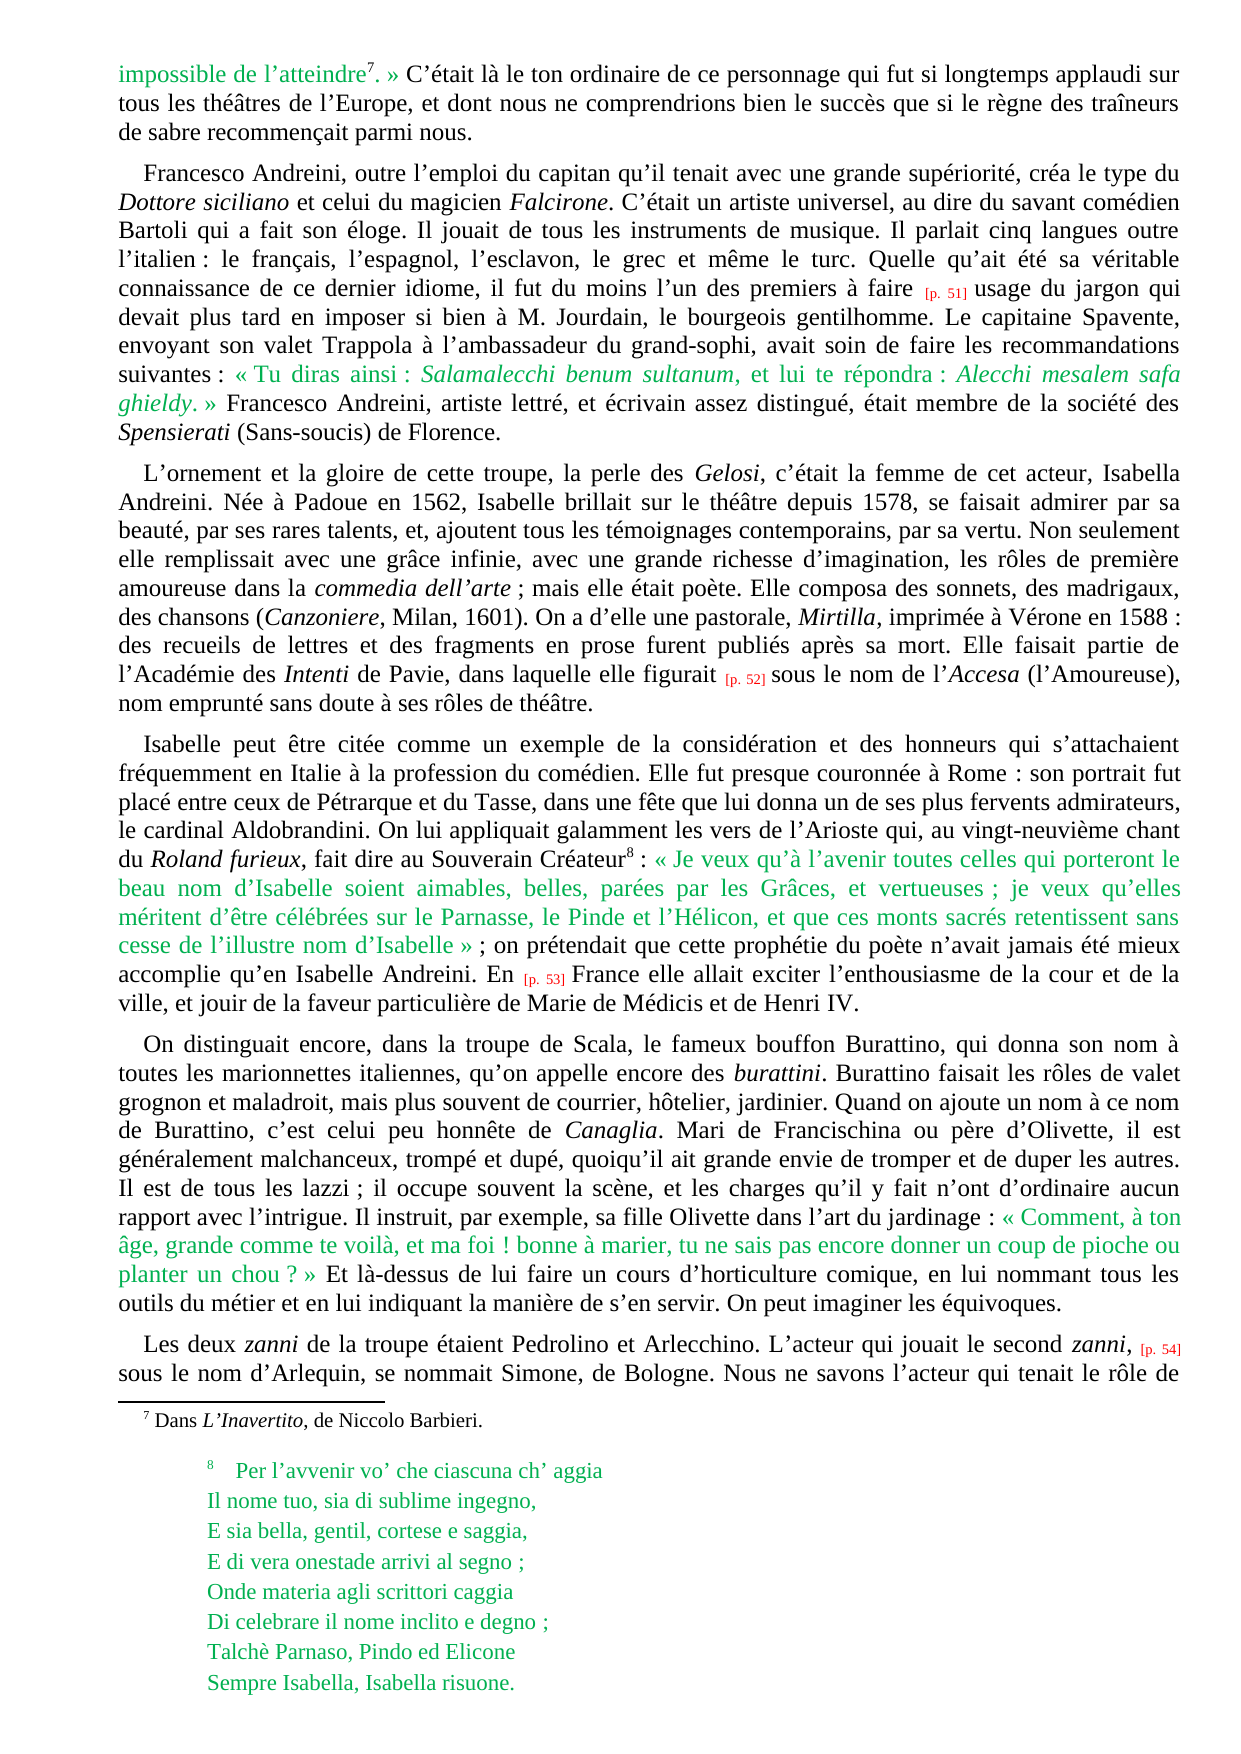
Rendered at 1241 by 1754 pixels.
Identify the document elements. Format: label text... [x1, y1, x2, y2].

text L’ornement et la gloire de cette troupe, la perle des Gelosi, c’était la femme de cet acteur, Isabella Andreini. Née à Padoue en 1562, Isabelle brillait sur le théâtre depuis 1578, se faisait admirer par sa beauté, par ses rares talents, et, ajoutent tous les témoignages contemporains, par sa vertu. Non seulement elle remplissait avec une grâce infinie, avec une grande richesse d’imagination, les rôles de première amoureuse dans la commedia dell’arte ; mais elle était poète. Elle composa des sonnets, des madrigaux, des chansons (Canzoniere, Milan, 1601). On a d’elle une pastorale, Mirtilla, imprimée à Vérone en 1588 : des recueils de lettres et des fragments en prose furent publiés après sa mort. Elle faisait partie de l’Académie des Intenti de Pavie, dans laquelle elle figurait [p. 52] sous le nom de l’Accesa (l’Amoureuse), nom emprunté sans doute à ses rôles de théâtre. [118, 458, 1181, 717]
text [118, 59, 1181, 145]
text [118, 1329, 1181, 1387]
text Isabelle peut être citée comme un exemple de la considération et des honneurs qui s’attachaient fréquemment en Italie à la profession du comédien. Elle fut presque couronnée à Rome : son portrait fut placé entre ceux de Pétrarque et du Tasse, dans une fête que lui donna un de ses plus fervents admirateurs, le cardinal Aldobrandini. On lui appliquait galamment les vers de l’Arioste qui, au vingt-neuvième chant du Roland furieux, fait dire au Souverain Créateur : « Je veux qu’à l’avenir toutes celles qui porteront le beau nom d’Isabelle soient aimables, belles, parées par les Grâces, et vertueuses ; je veux qu’elles méritent d’être célébrées sur le Parnasse, le Pinde et l’Hélicon, et que ces monts sacrés retentissent sans cesse de l’illustre nom d’Isabelle » ; on prétendait que cette prophétie du poète n’avait jamais été mieux accomplie qu’en Isabelle Andreini. En [p. 53] France elle allait exciter l’enthousiasme de la cour et de la ville, et jouir de la faveur particulière de Marie de Médicis et de Henri IV. [118, 729, 1181, 1017]
text On distinguait encore, dans la troupe de Scala, le fameux bouffon Burattino, qui donna son nom à toutes les marionnettes italiennes, qu’on appelle encore des burattini. Burattino faisait les rôles de valet grognon et maladroit, mais plus souvent de courrier, hôtelier, jardinier. Quand on ajoute un nom à ce nom de Burattino, c’est celui peu honnête de Canaglia. Mari de Francischina ou père d’Olivette, il est généralement malchanceux, trompé et dupé, quoiqu’il ait grande envie de tromper et de duper les autres. Il est de tous les lazzi ; il occupe souvent la scène, et les charges qu’il y fait n’ont d’ordinaire aucun rapport avec l’intrigue. Il instruit, par exemple, sa fille Olivette dans l’art du jardinage : « Comment, à ton âge, grande comme te voilà, et ma foi ! bonne à marier, tu ne sais pas encore donner un coup de pioche ou planter un chou ? » Et là-dessus de lui faire un cours d’horticulture comique, en lui nommant tous les outils du métier et en lui indiquant la manière de s’en servir. On peut imaginer les équivoques. [118, 1029, 1181, 1317]
text Francesco Andreini, outre l’emploi du capitan qu’il tenait avec une grande supériorité, créa le type du Dottore siciliano et celui du magicien Falcirone. C’était un artiste universel, au dire du savant comédien Bartoli qui a fait son éloge. Il jouait de tous les instruments de musique. Il parlait cinq langues outre l’italien : le français, l’espagnol, l’esclavon, le grec et même le turc. Quelle qu’ait été sa véritable connaissance de ce dernier idiome, il fut du moins l’un des premiers à faire [p. 51] usage du jargon qui devait plus tard en imposer si bien à M. Jourdain, le bourgeois gentilhomme. Le capitaine Spavente, envoyant son valet Trappola à l’ambassadeur du grand-sophi, avait soin de faire les recommandations suivantes : « Tu diras ainsi : Salamalecchi benum sultanum, et lui te répondra : Alecchi mesalem safa ghieldy. » Francesco Andreini, artiste lettré, et écrivain assez distingué, était membre de la société des Spensierati (Sans-soucis) de Florence. [118, 158, 1181, 445]
